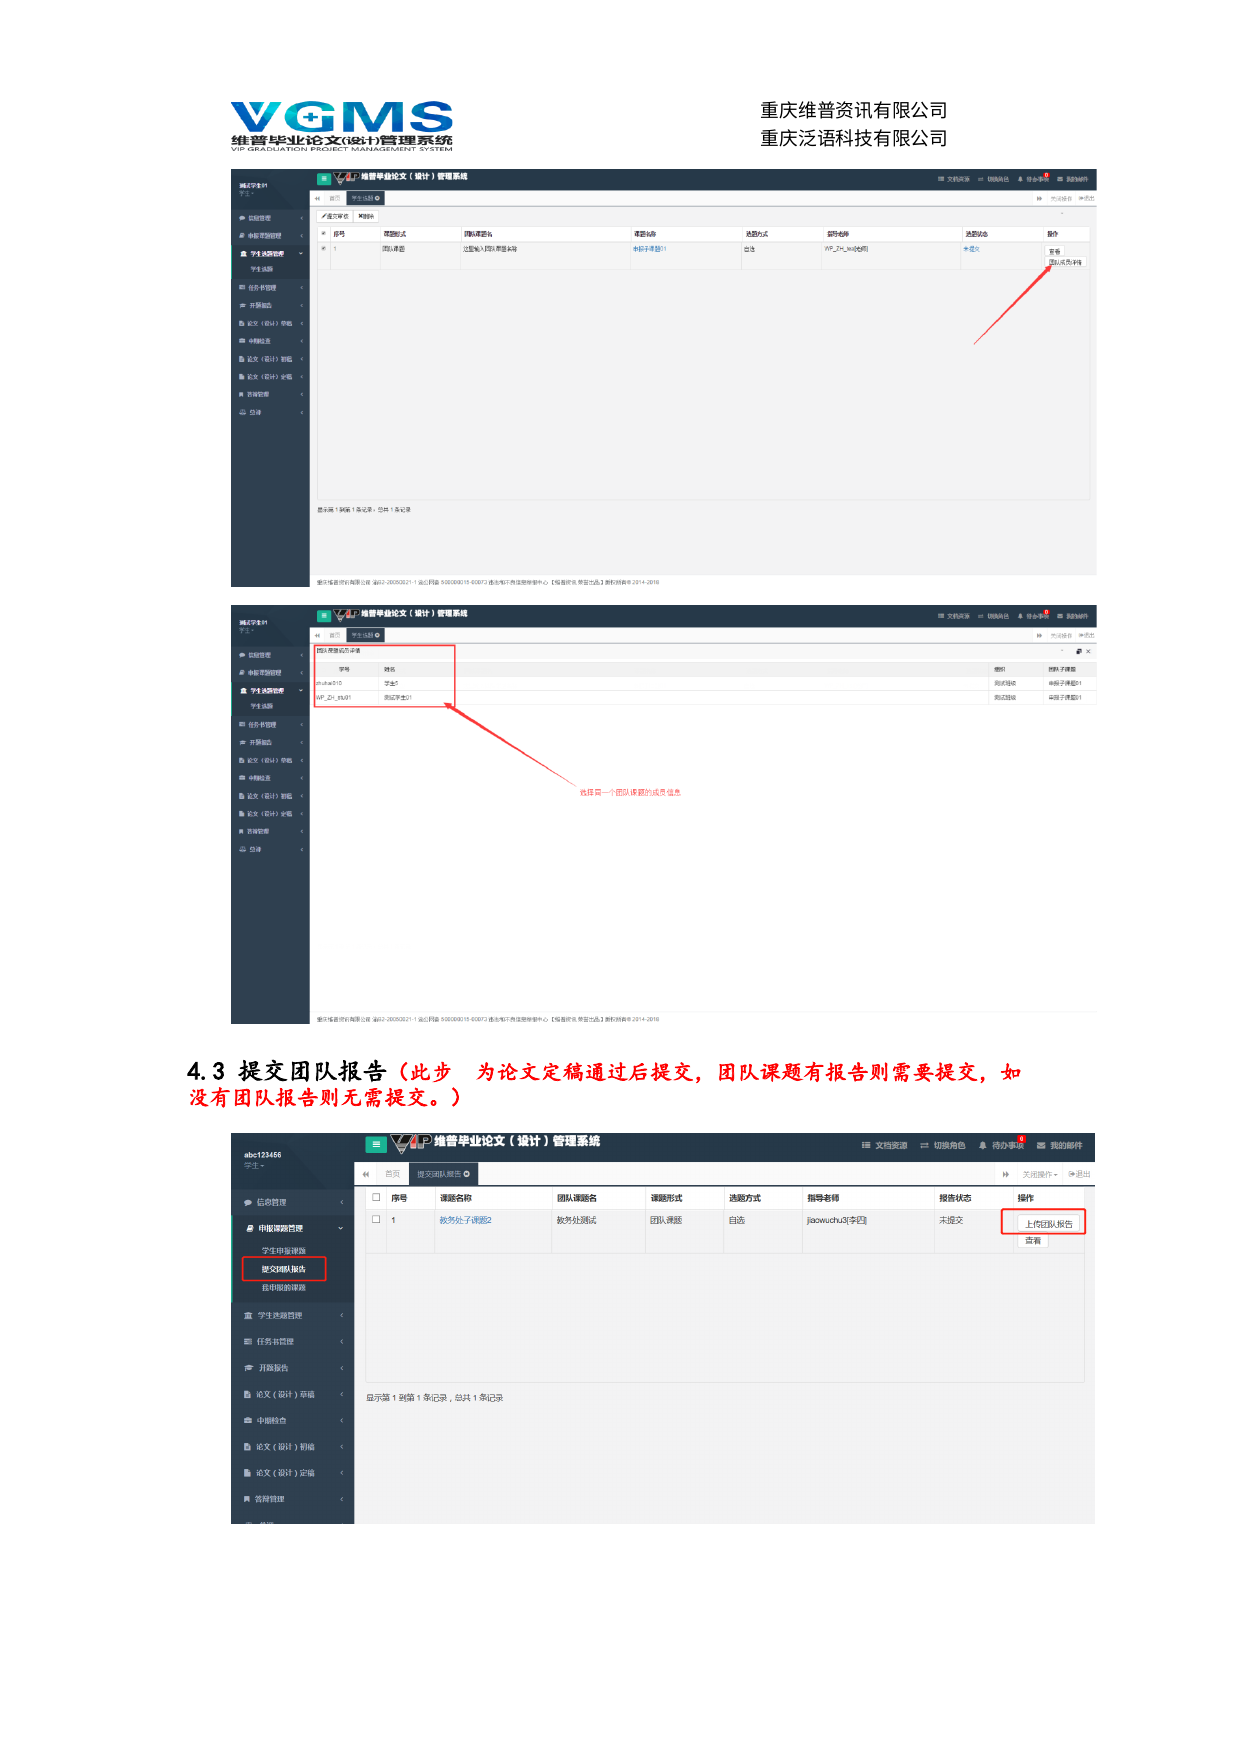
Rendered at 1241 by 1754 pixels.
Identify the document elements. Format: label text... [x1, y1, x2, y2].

picture [231, 169, 1097, 587]
subtitle 4.3 提交团队报告（此步骤为论文定稿通过后提交，团队课题有报告则需要提交，如果没有团队报告则无需提交。） [187, 1055, 1053, 1108]
picture [231, 101, 453, 151]
picture [231, 1133, 1095, 1524]
picture [231, 605, 1097, 1024]
